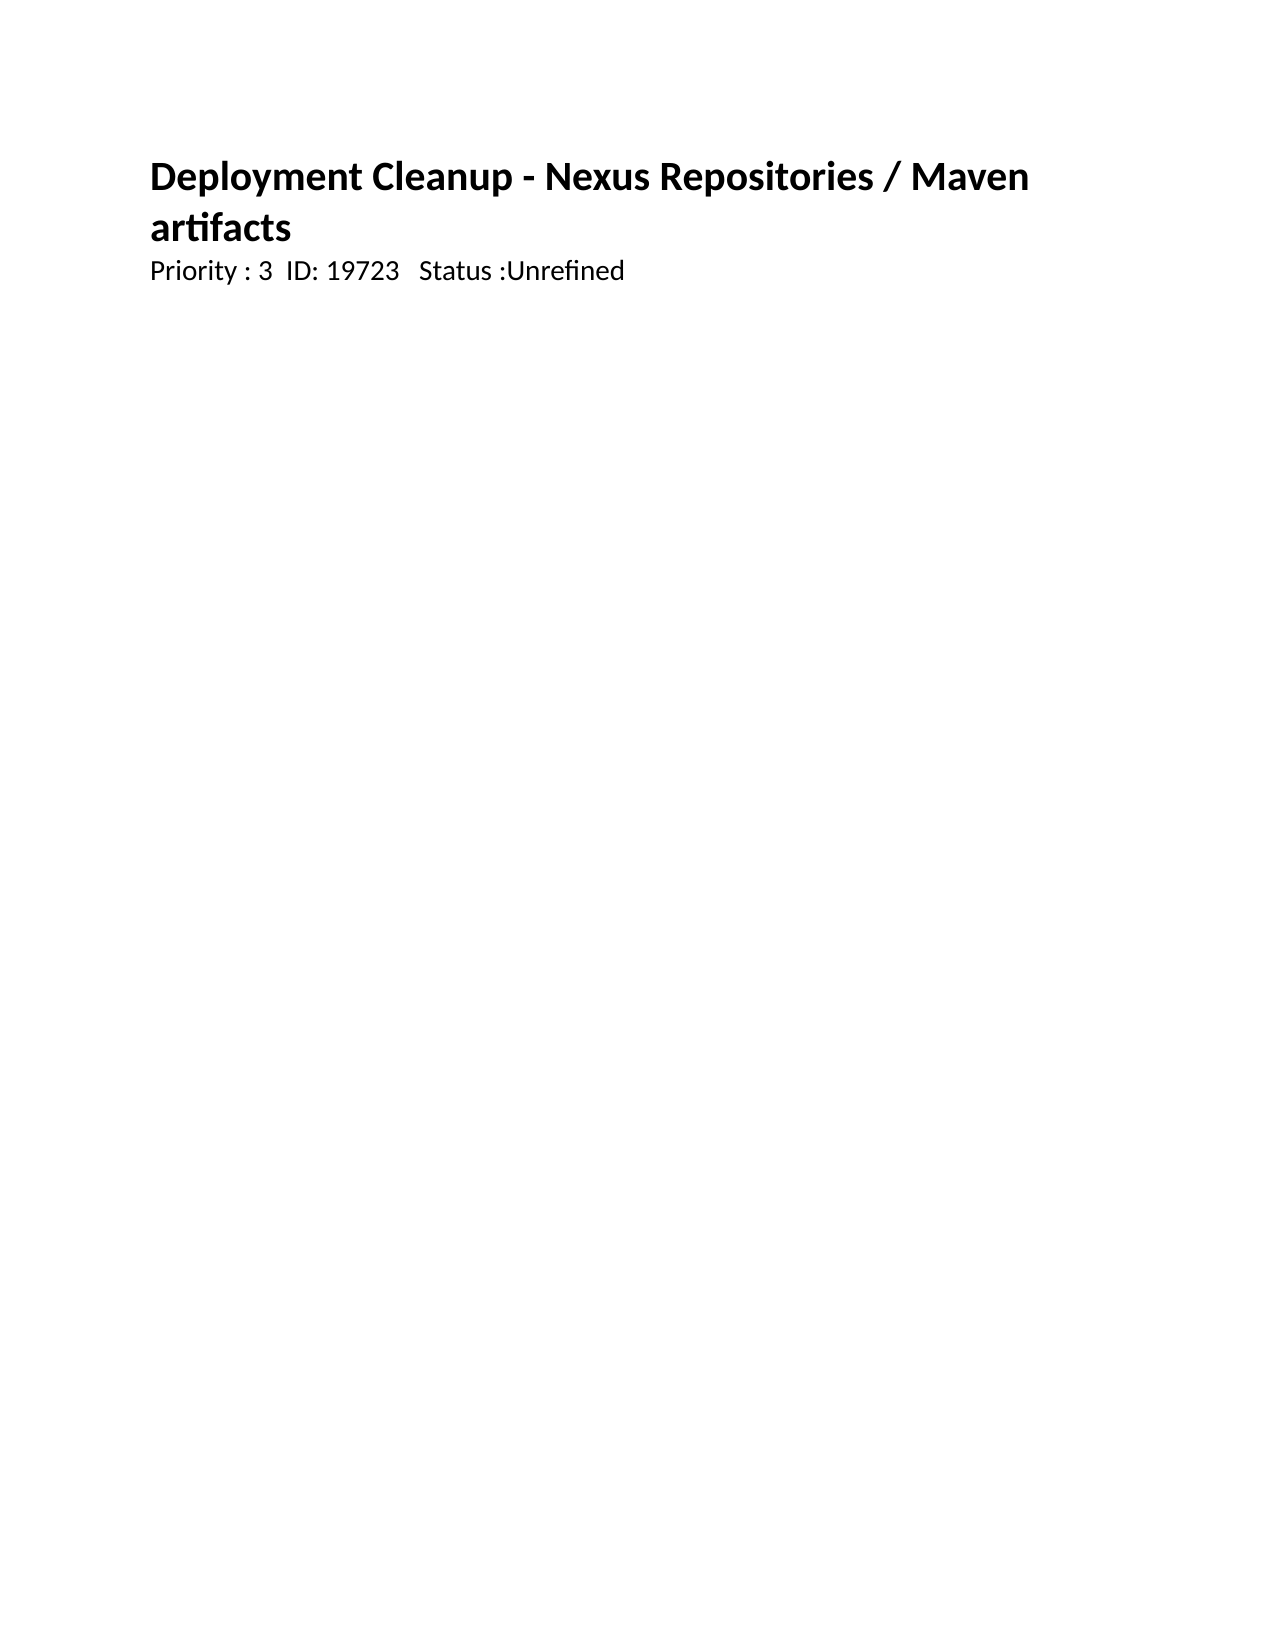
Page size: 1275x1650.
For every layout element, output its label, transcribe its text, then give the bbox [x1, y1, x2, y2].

text Deployment Cleanup - Nexus Repositories / Maven artifacts Priority : 3 ID: 19723 Status :Unrefined [150, 150, 1125, 377]
